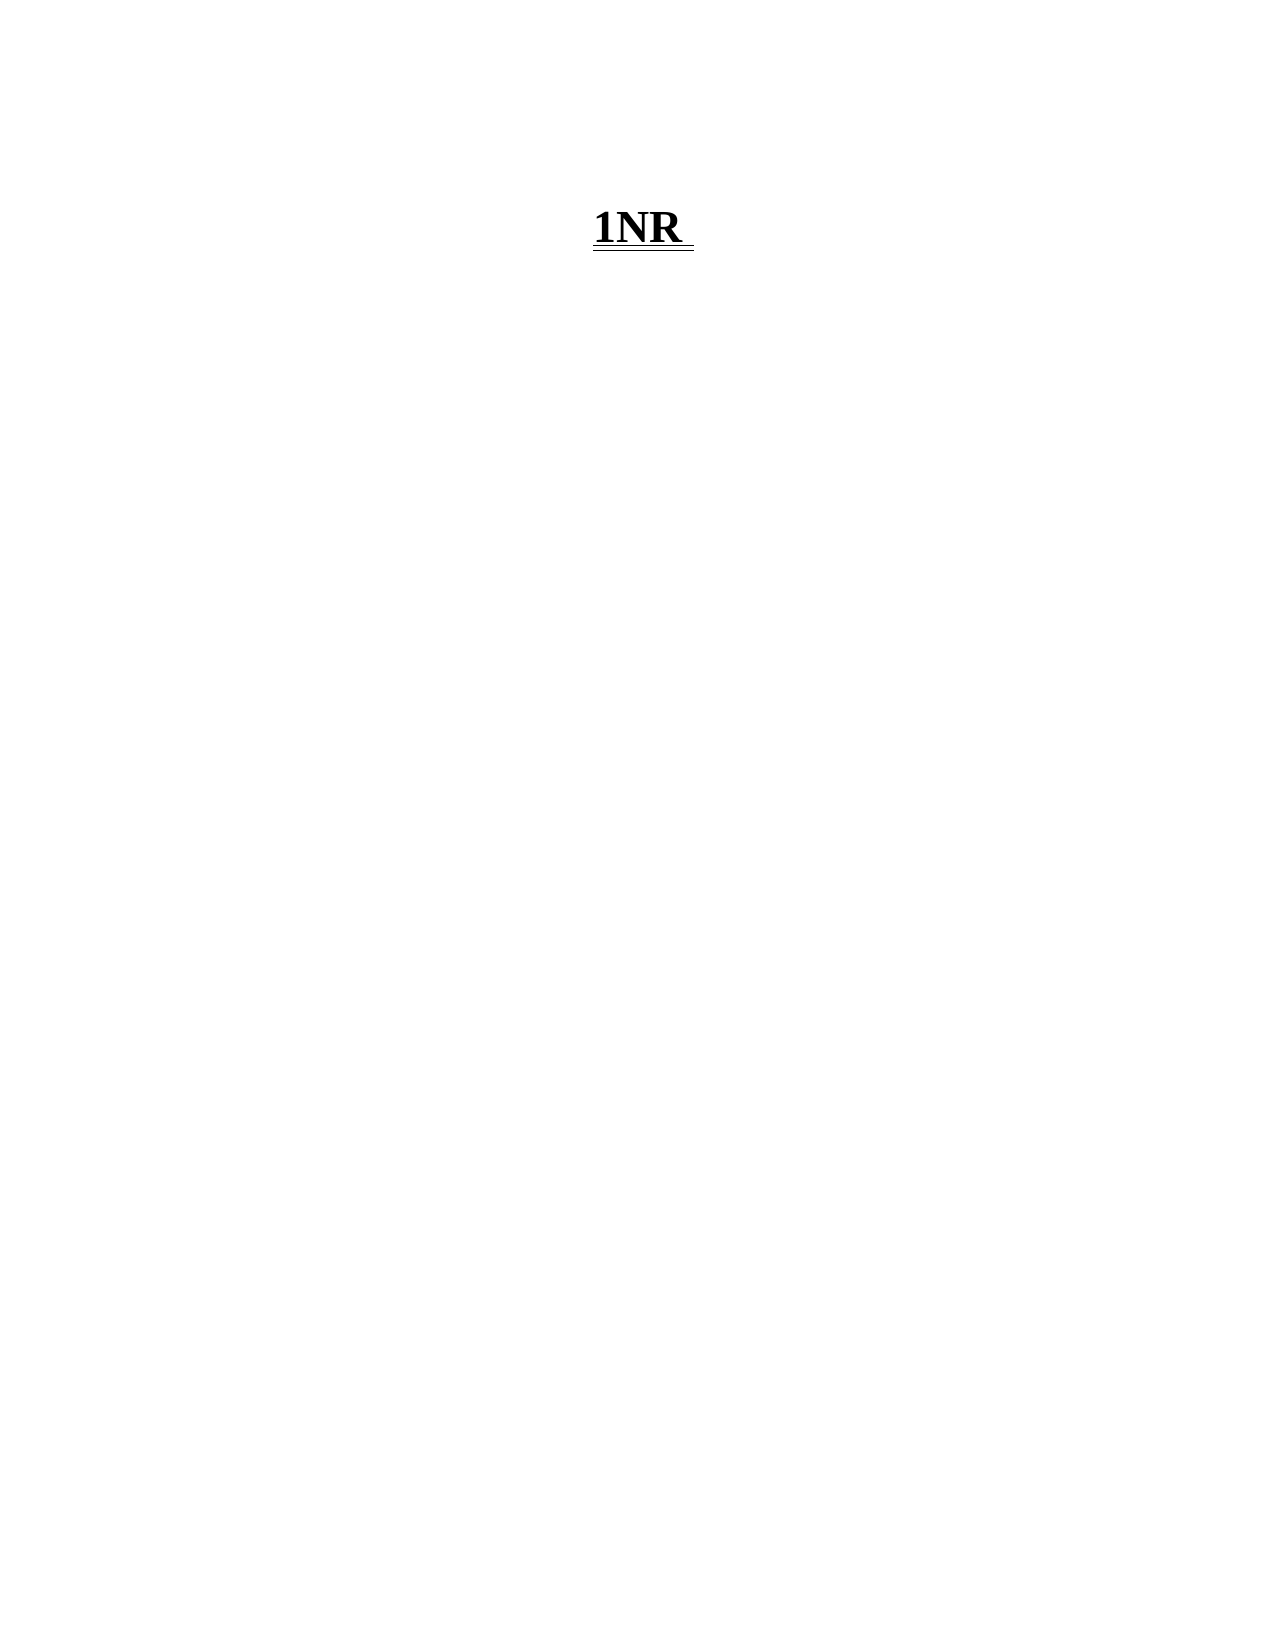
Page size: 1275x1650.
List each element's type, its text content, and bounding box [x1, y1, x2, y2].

subtitle 1NR [150, 200, 1125, 253]
